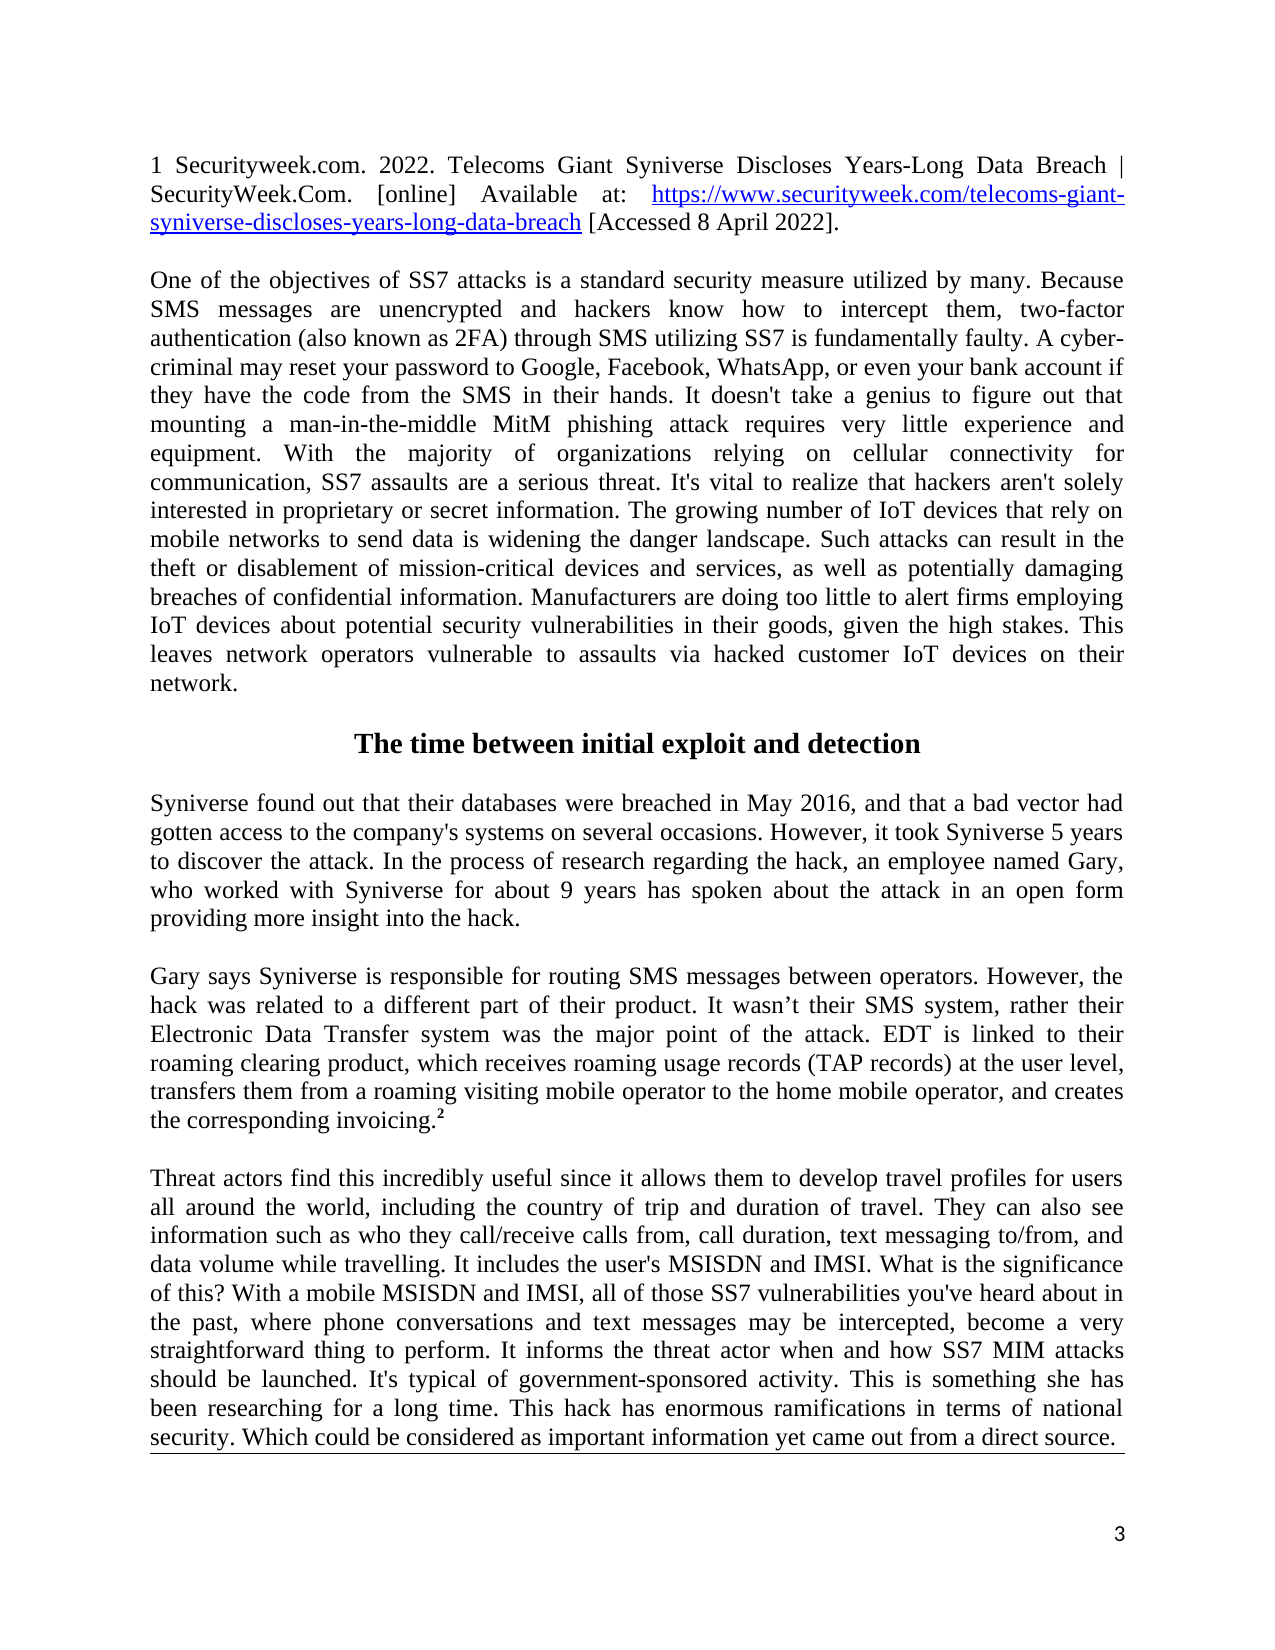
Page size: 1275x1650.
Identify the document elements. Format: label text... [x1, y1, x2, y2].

text Gary says Syniverse is responsible for routing SMS messages between operators. However, the hack was related to a different part of their product. It wasn’t their SMS system, rather their Electronic Data Transfer system was the major point of the attack. EDT is linked to their roaming clearing product, which receives roaming usage records (TAP records) at the user level, transfers them from a roaming visiting mobile operator to the home mobile operator, and creates the corresponding invoicing.2 [150, 961, 1125, 1134]
text One of the objectives of SS7 attacks is a standard security measure utilized by many. Because SMS messages are unencrypted and hackers know how to intercept them, two-factor authentication (also known as 2FA) through SMS utilizing SS7 is fundamentally faulty. A cyber-criminal may reset your password to Google, Facebook, WhatsApp, or even your bank account if they have the code from the SMS in their hands. It doesn't take a genius to figure out that mounting a man-in-the-middle MitM phishing attack requires very little experience and equipment. With the majority of organizations relying on cellular connectivity for communication, SS7 assaults are a serious threat. It's vital to realize that hackers aren't solely interested in proprietary or secret information. The growing number of IoT devices that rely on mobile networks to send data is widening the danger landscape. Such attacks can result in the theft or disablement of mission-critical devices and services, as well as potentially damaging breaches of confidential information. Manufacturers are doing too little to alert firms employing IoT devices about potential security vulnerabilities in their goods, given the high stakes. This leaves network operators vulnerable to assaults via hacked customer IoT devices on their network. [150, 265, 1125, 697]
text Threat actors find this incredibly useful since it allows them to develop travel profiles for users all around the world, including the country of trip and duration of travel. They can also see information such as who they call/receive calls from, call duration, text messaging to/from, and data volume while travelling. It includes the user's MSISDN and IMSI. What is the significance of this? With a mobile MSISDN and IMSI, all of those SS7 vulnerabilities you've heard about in the past, where phone conversations and text messages may be intercepted, become a very straightforward thing to perform. It informs the threat actor when and how SS7 MIM attacks should be launched. It's typical of government-sponsored activity. This is something she has been researching for a long time. This hack has enormous ramifications in terms of national security. Which could be considered as important information yet came out from a direct source. [150, 1163, 1125, 1453]
text 1 Securityweek.com. 2022. Telecoms Giant Syniverse Discloses Years-Long Data Breach | SecurityWeek.Com. [online] Available at: https://www.securityweek.com/telecoms-giant-syniverse-discloses-years-long-data-breach [Accessed 8 April 2022]. [150, 150, 1125, 236]
text The time between initial exploit and detection [150, 726, 1125, 759]
text Syniverse found out that their databases were breached in May 2016, and that a bad vector had gotten access to the company's systems on several occasions. However, it took Syniverse 5 years to discover the attack. In the process of research regarding the hack, an employee named Gary, who worked with Syniverse for about 9 years has spoken about the attack in an open form providing more insight into the hack. [150, 788, 1125, 932]
